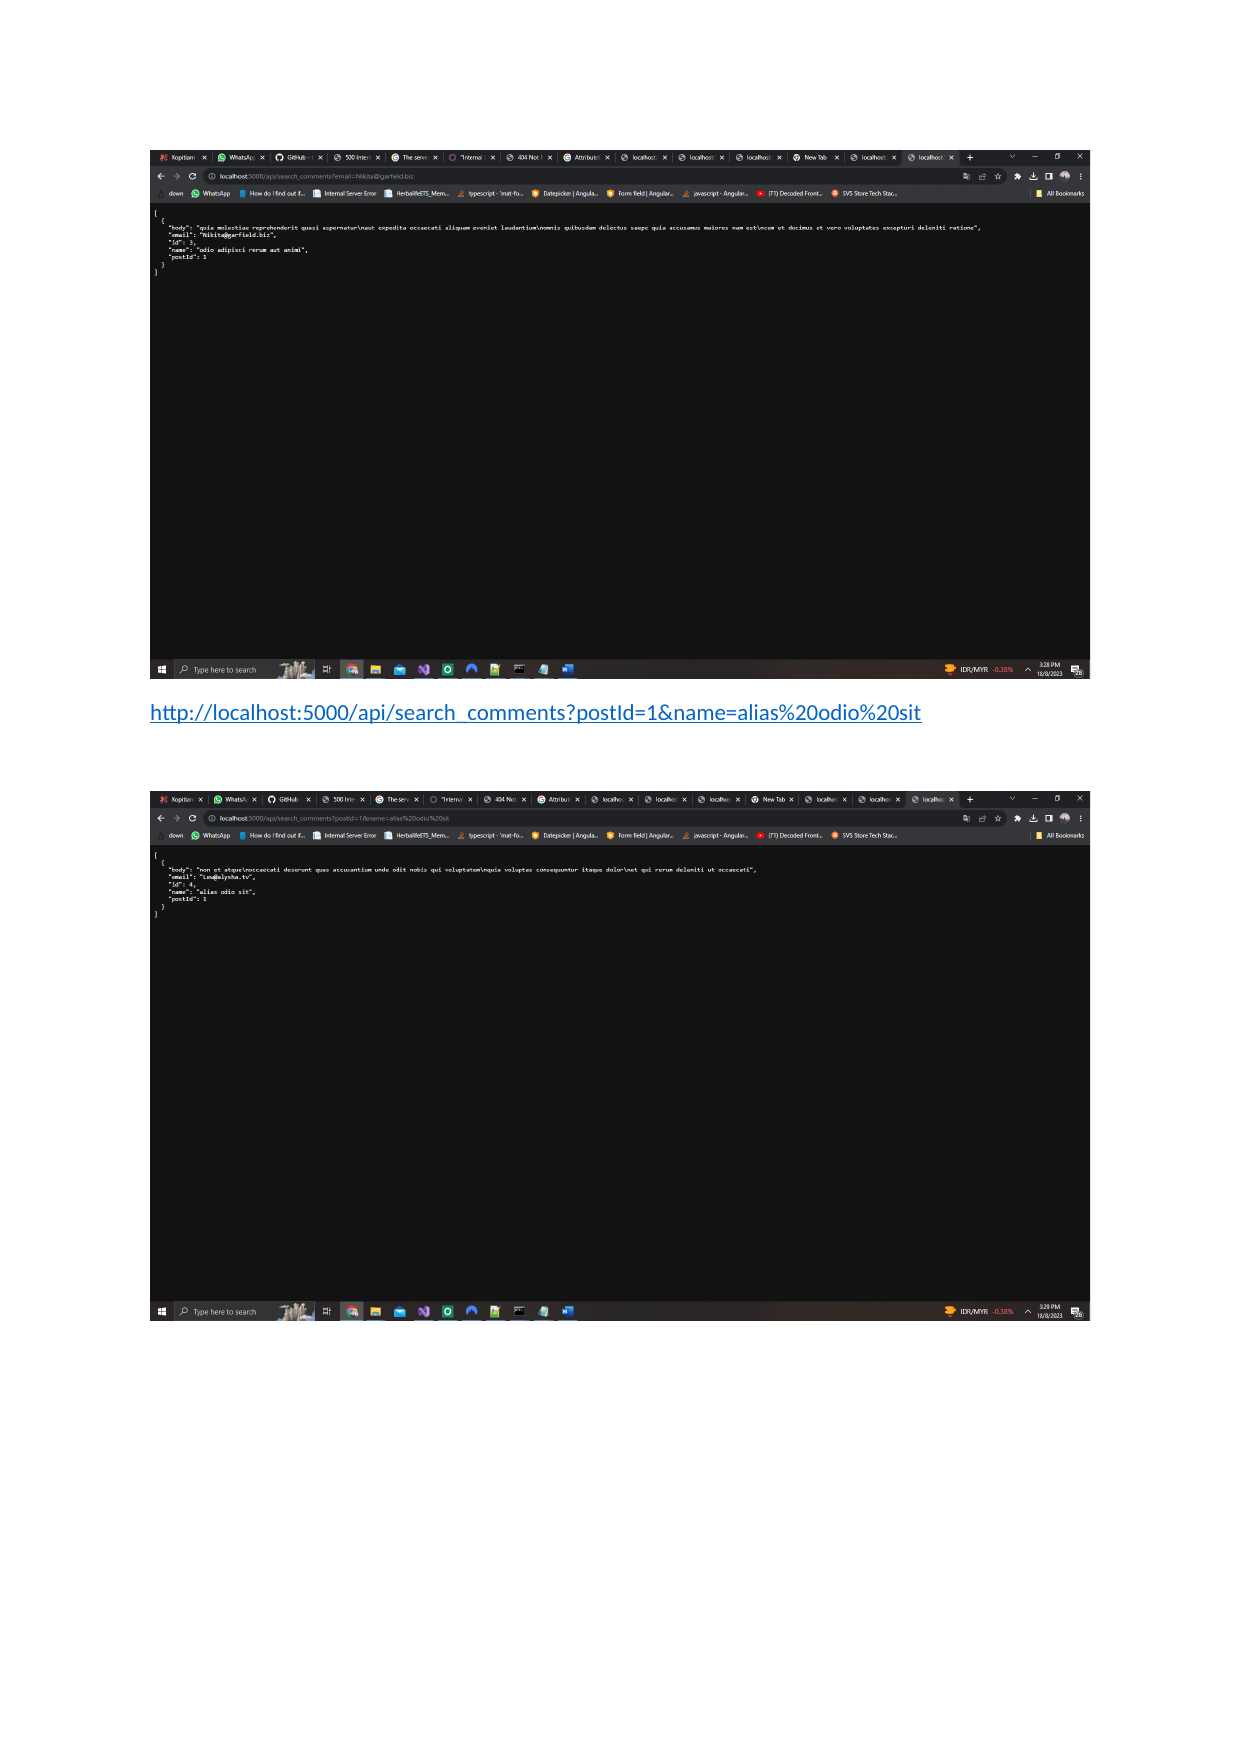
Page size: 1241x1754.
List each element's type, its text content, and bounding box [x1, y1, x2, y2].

text http://localhost:5000/api/search_comments?postId=1&name=alias%20odio%20sit [150, 698, 1090, 726]
picture [150, 150, 1091, 679]
picture [150, 791, 1091, 1321]
